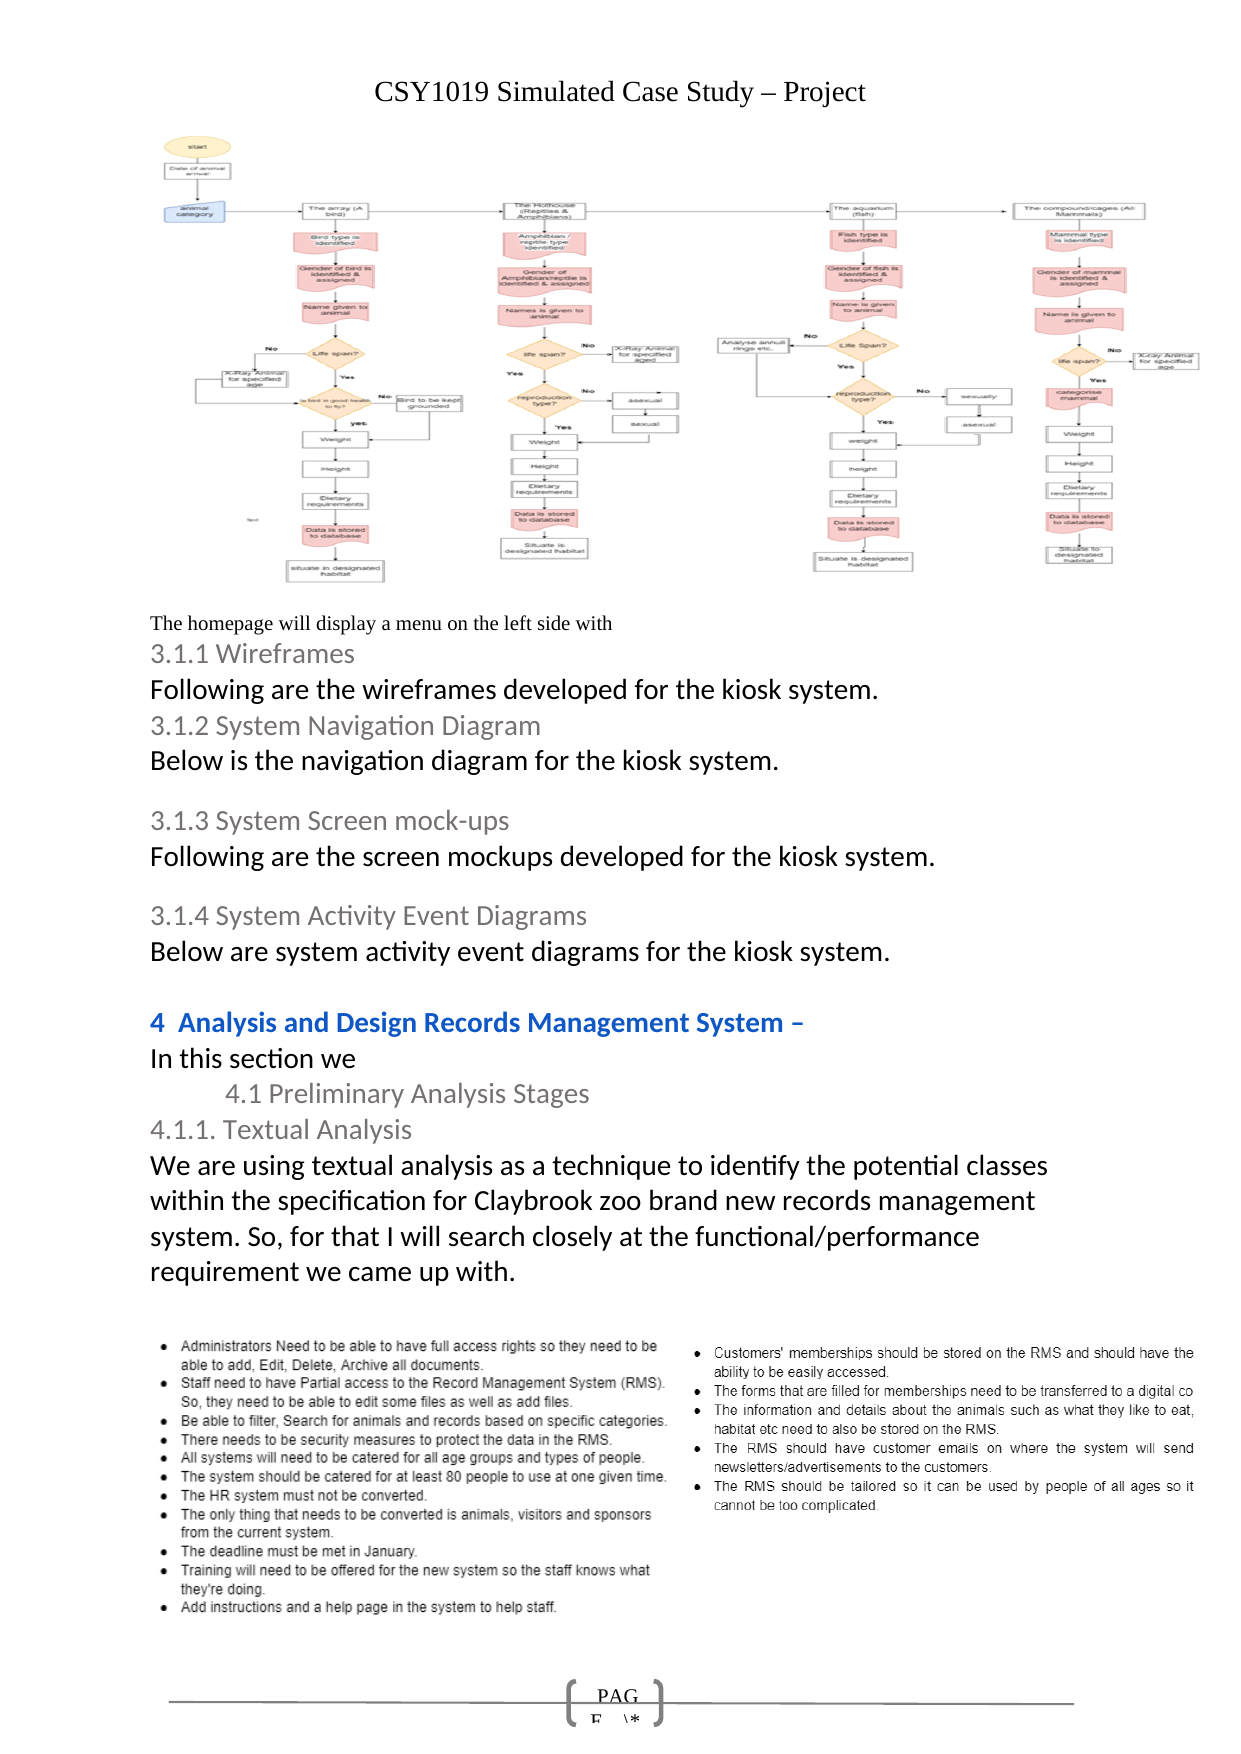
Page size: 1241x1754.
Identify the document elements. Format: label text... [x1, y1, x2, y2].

subtitle 3.1.2 System Navigation Diagram [150, 707, 1090, 742]
picture [153, 1335, 1219, 1627]
text Below are system activity event diagrams for the kiosk system. [150, 933, 1090, 968]
subtitle 4.1 Preliminary Analysis Stages [150, 1075, 1090, 1111]
subtitle 4 Analysis and Design Records Management System – [150, 1004, 1090, 1040]
picture [150, 133, 1213, 588]
subtitle 4.1.1. Textual Analysis [150, 1111, 1090, 1147]
text In this section we [150, 1040, 1090, 1075]
text Below is the navigation diagram for the kiosk system. [150, 742, 1090, 778]
text Following are the wireframes developed for the kiosk system. [150, 671, 1090, 707]
subtitle 3.1.4 System Activity Event Diagrams [150, 897, 1090, 933]
text We are using textual analysis as a technique to identify the potential classes within the specification for Claybrook zoo brand new records management system. So, for that I will search closely at the functional/performance requirement we came up with. [150, 1147, 1090, 1289]
subtitle 3.1.1 Wireframes [150, 635, 1090, 671]
subtitle 3.1.3 System Screen mock-ups [150, 802, 1090, 838]
text Following are the screen mockups developed for the kiosk system. [150, 838, 1090, 873]
